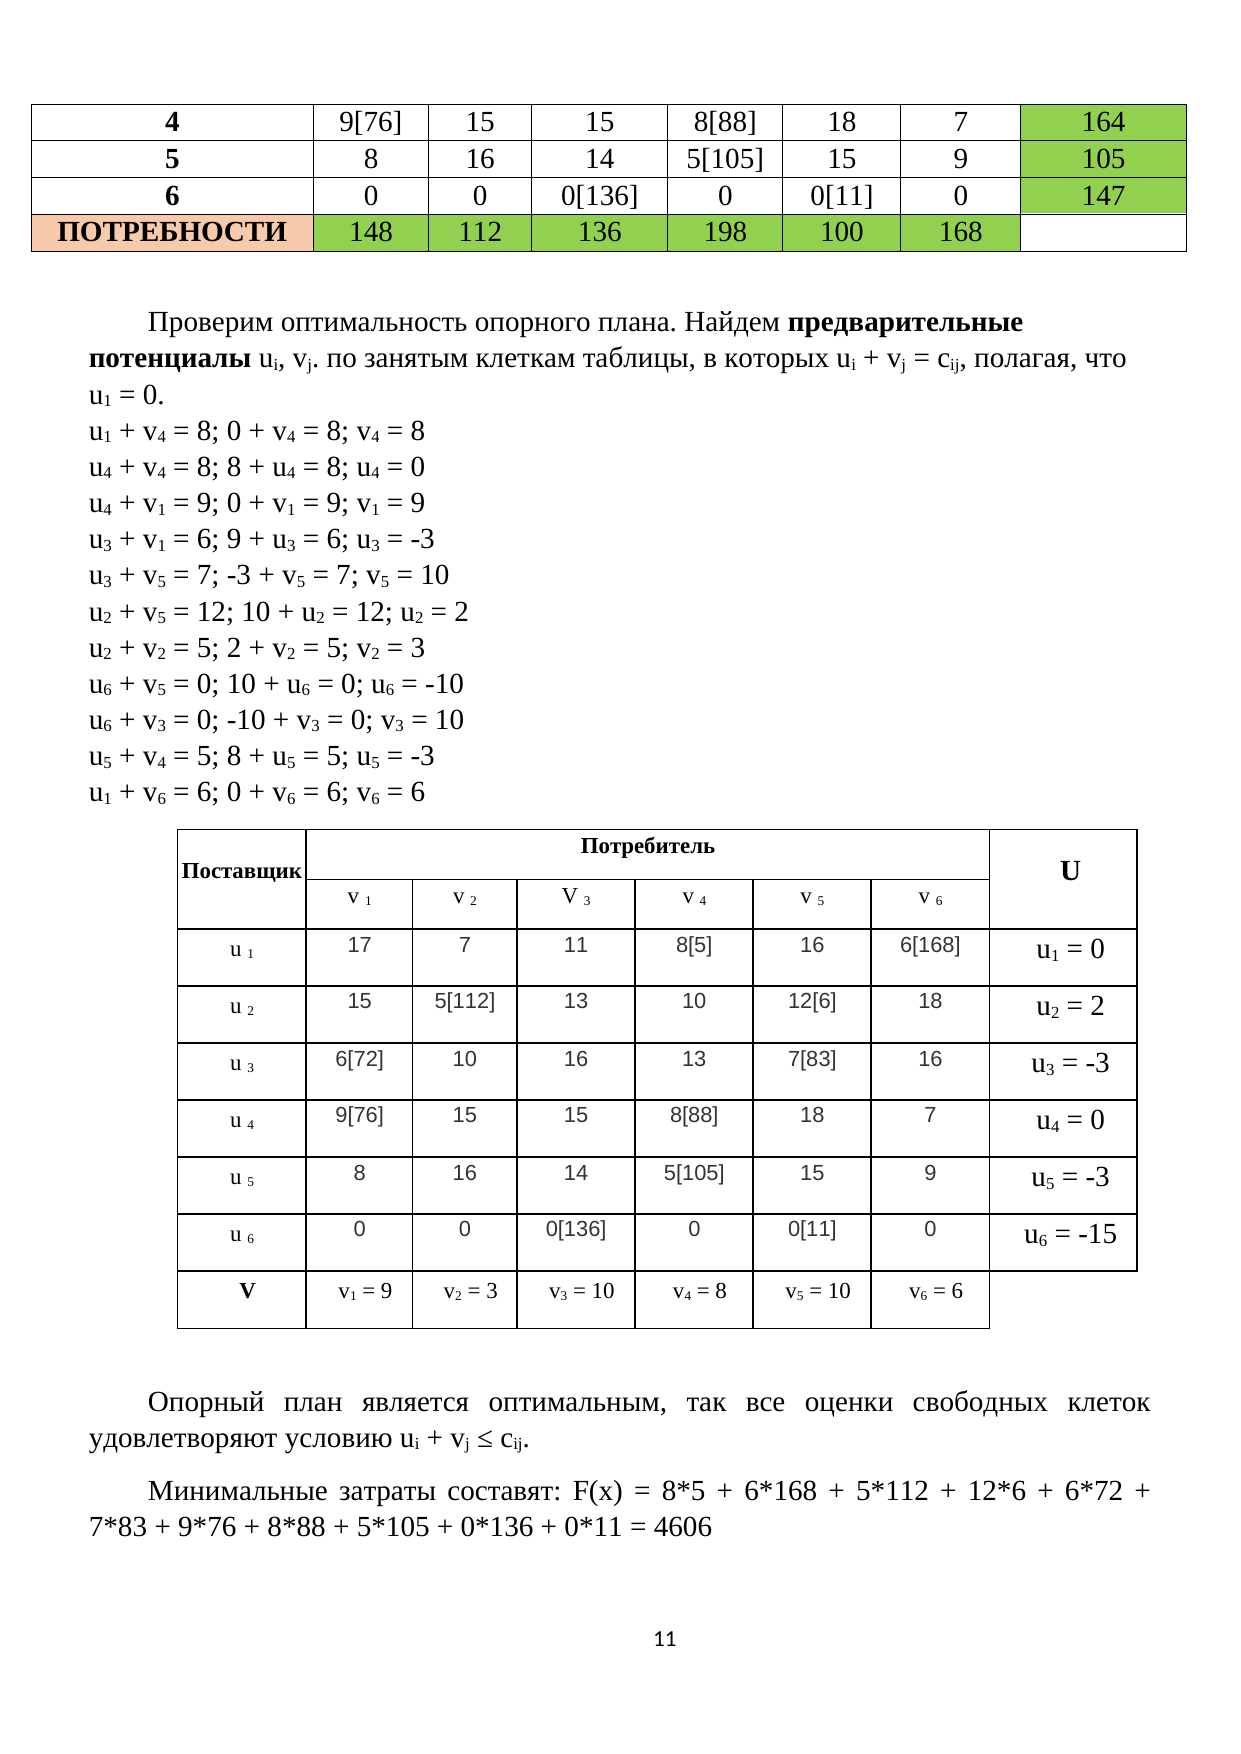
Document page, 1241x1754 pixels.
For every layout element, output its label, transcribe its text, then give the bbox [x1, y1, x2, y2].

table_cell 18 [783, 105, 900, 140]
table_cell 0[136] [532, 178, 667, 213]
table_cell 198 [668, 215, 782, 251]
table_cell 147 [1021, 178, 1186, 213]
table_cell 14 [532, 141, 667, 177]
table_header [176, 827, 1146, 1331]
table_cell 9[76] [314, 105, 428, 140]
table_cell 4 [32, 105, 313, 140]
table_cell 168 [901, 215, 1020, 251]
table_cell 0 [668, 178, 782, 213]
table_cell 5[105] [668, 141, 782, 177]
table_cell 0 [429, 178, 531, 213]
table_cell 7 [901, 105, 1020, 140]
table_cell 0 [314, 178, 428, 213]
table_cell 8[88] [668, 105, 782, 140]
table_cell 15 [532, 105, 667, 140]
table_cell 136 [532, 215, 667, 251]
table_cell 15 [783, 141, 900, 177]
text Опорный план является оптимальным, так все оценки свободных клеток удовлетворяют условию ui + vj ≤ cij. [88, 1384, 1152, 1453]
table_cell 0 [901, 178, 1020, 213]
table_cell 5 [32, 141, 313, 177]
table_cell 164 [1021, 105, 1186, 140]
table_cell ПОТРЕБНОСТИ [32, 215, 313, 251]
table_cell 112 [429, 215, 531, 251]
text Минимальные затраты составят: F(x) = 8*5 + 6*168 + 5*112 + 12*6 + 6*72 + 7*83 + 9*76 + 8*88 + 5*105 + 0*136 + 0*11 = 4606 [88, 1473, 1152, 1542]
table_cell 6 [32, 178, 313, 213]
table_cell 105 [1021, 141, 1186, 177]
table_cell [1021, 215, 1186, 251]
table_cell 100 [783, 215, 900, 251]
table_cell 0[11] [783, 178, 900, 213]
table_cell 148 [314, 215, 428, 251]
table_cell 9 [901, 141, 1020, 177]
table_cell 8 [314, 141, 428, 177]
text Проверим оптимальность опорного плана. Найдем предварительные потенциалы ui, vj. по занятым клеткам таблицы, в которых ui + vj = cij, полагая, что u1 = 0. u1 + v4 = 8; 0 + v4 = 8; v4 = 8 u4 + v4 = 8; 8 + u4 = 8; u4 = 0 u4 + v1 = 9; 0 + v1 = 9; v1 = 9 u3 + v1 = 6; 9 + u3 = 6; u3 = -3 u3 + v5 = 7; -3 + v5 = 7; v5 = 10 u2 + v5 = 12; 10 + u2 = 12; u2 = 2 u2 + v2 = 5; 2 + v2 = 5; v2 = 3 u6 + v5 = 0; 10 + u6 = 0; u6 = -10 u6 + v3 = 0; -10 + v3 = 0; v3 = 10 u5 + v4 = 5; 8 + u5 = 5; u5 = -3 u1 + v6 = 6; 0 + v6 = 6; v6 = 6 [88, 304, 1152, 808]
table_cell 15 [429, 105, 531, 140]
table_cell 16 [429, 141, 531, 177]
